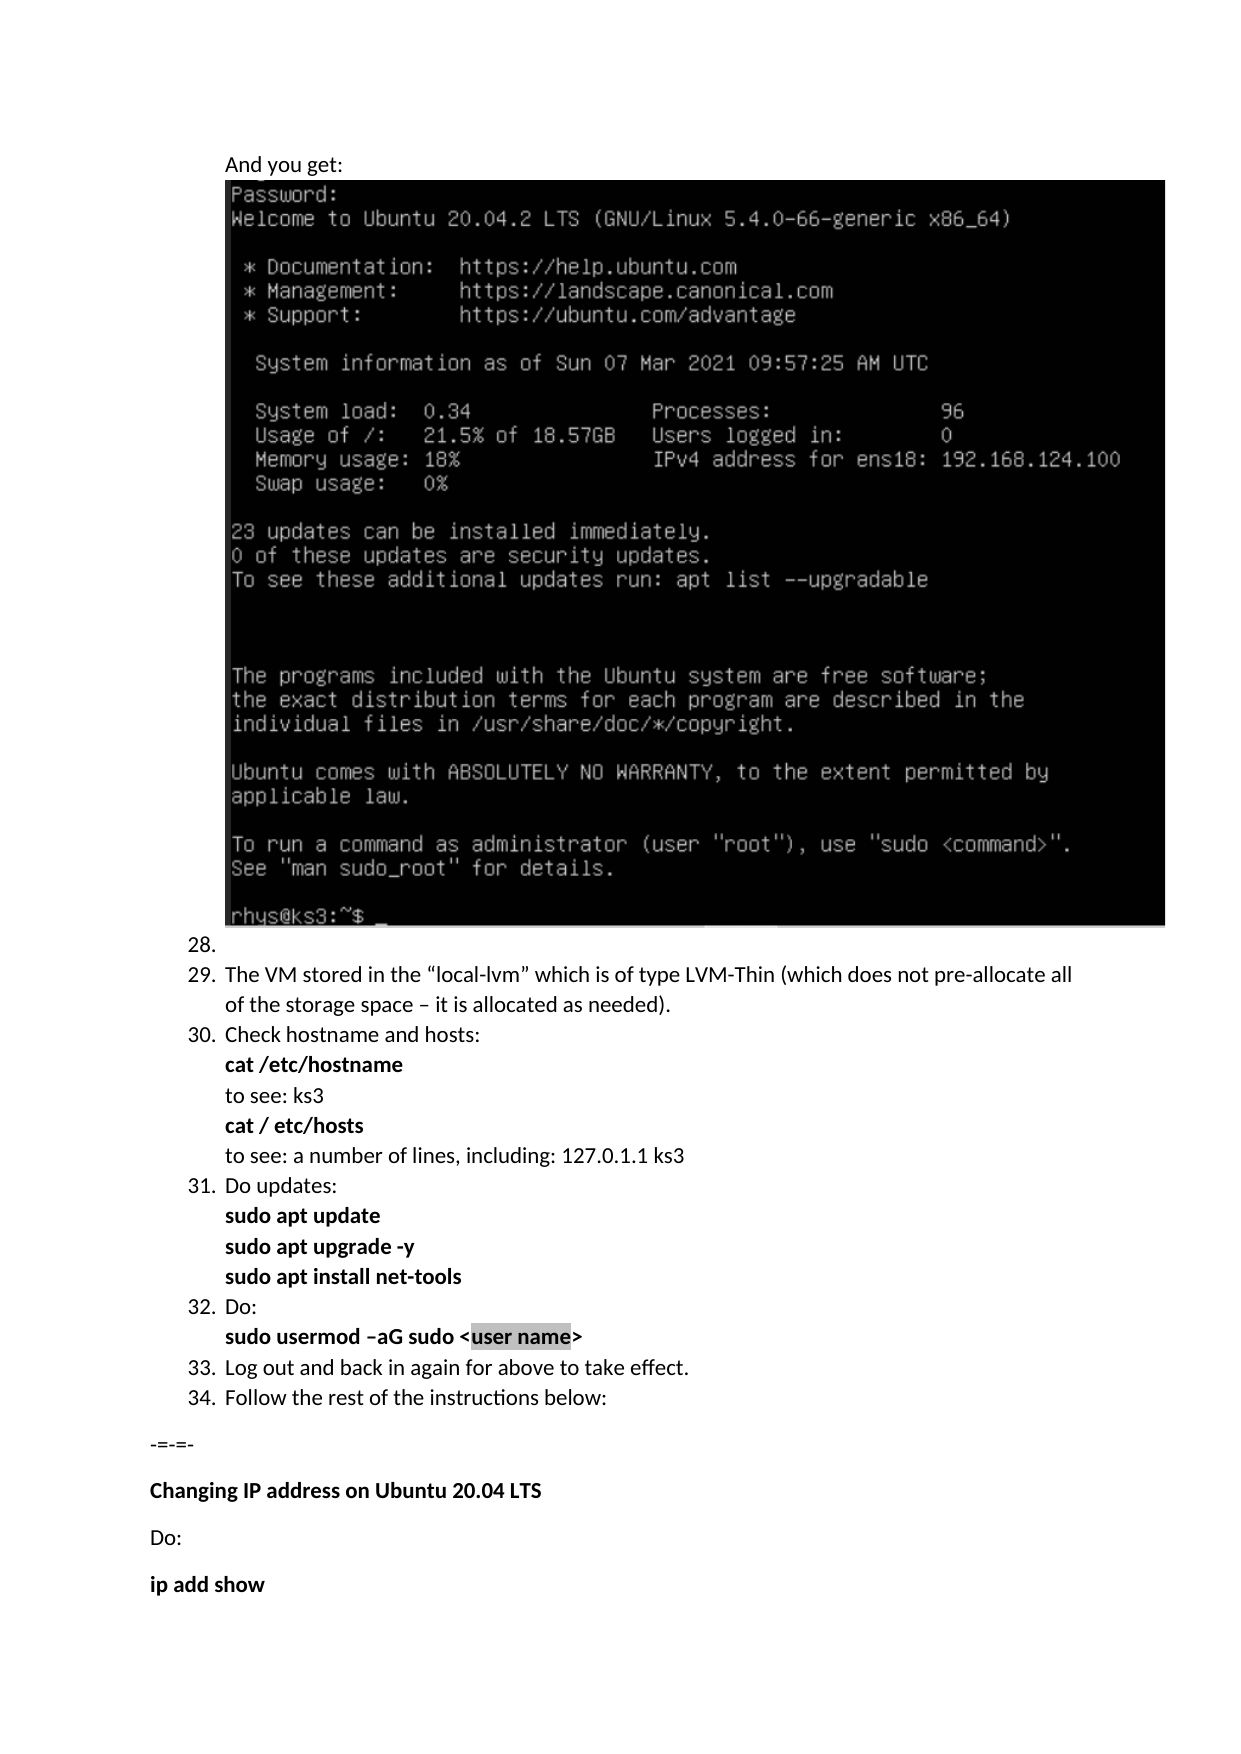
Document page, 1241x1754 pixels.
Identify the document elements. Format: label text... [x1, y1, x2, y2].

list cat / etc/hosts to see: a number of lines, including: 127.0.1.1 ks3 [225, 1111, 1090, 1169]
text ip add show [150, 1570, 1090, 1598]
text Changing IP address on Ubuntu 20.04 LTS [150, 1477, 1090, 1504]
text Do: [150, 1523, 1090, 1551]
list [187, 150, 1090, 927]
list Do: sudo usermod –aG sudo <user name> [187, 1292, 1090, 1350]
list cat /etc/hostname to see: ks3 [225, 1051, 1090, 1109]
list sudo apt install net-tools [225, 1262, 1090, 1290]
list Follow the rest of the instructions below: [187, 1383, 1090, 1411]
list Do updates: sudo apt update [187, 1171, 1090, 1229]
picture [225, 180, 1166, 928]
list Check hostname and hosts: [187, 1020, 1090, 1048]
list Log out and back in again for above to take effect. [187, 1353, 1090, 1381]
text -=-=- [150, 1430, 1090, 1458]
list The VM stored in the “local-lvm” which is of type LVM-Thin (which does not pre-allocate all of the storage space – it is allocated as needed). [187, 960, 1090, 1018]
list sudo apt upgrade -y [225, 1232, 1090, 1260]
